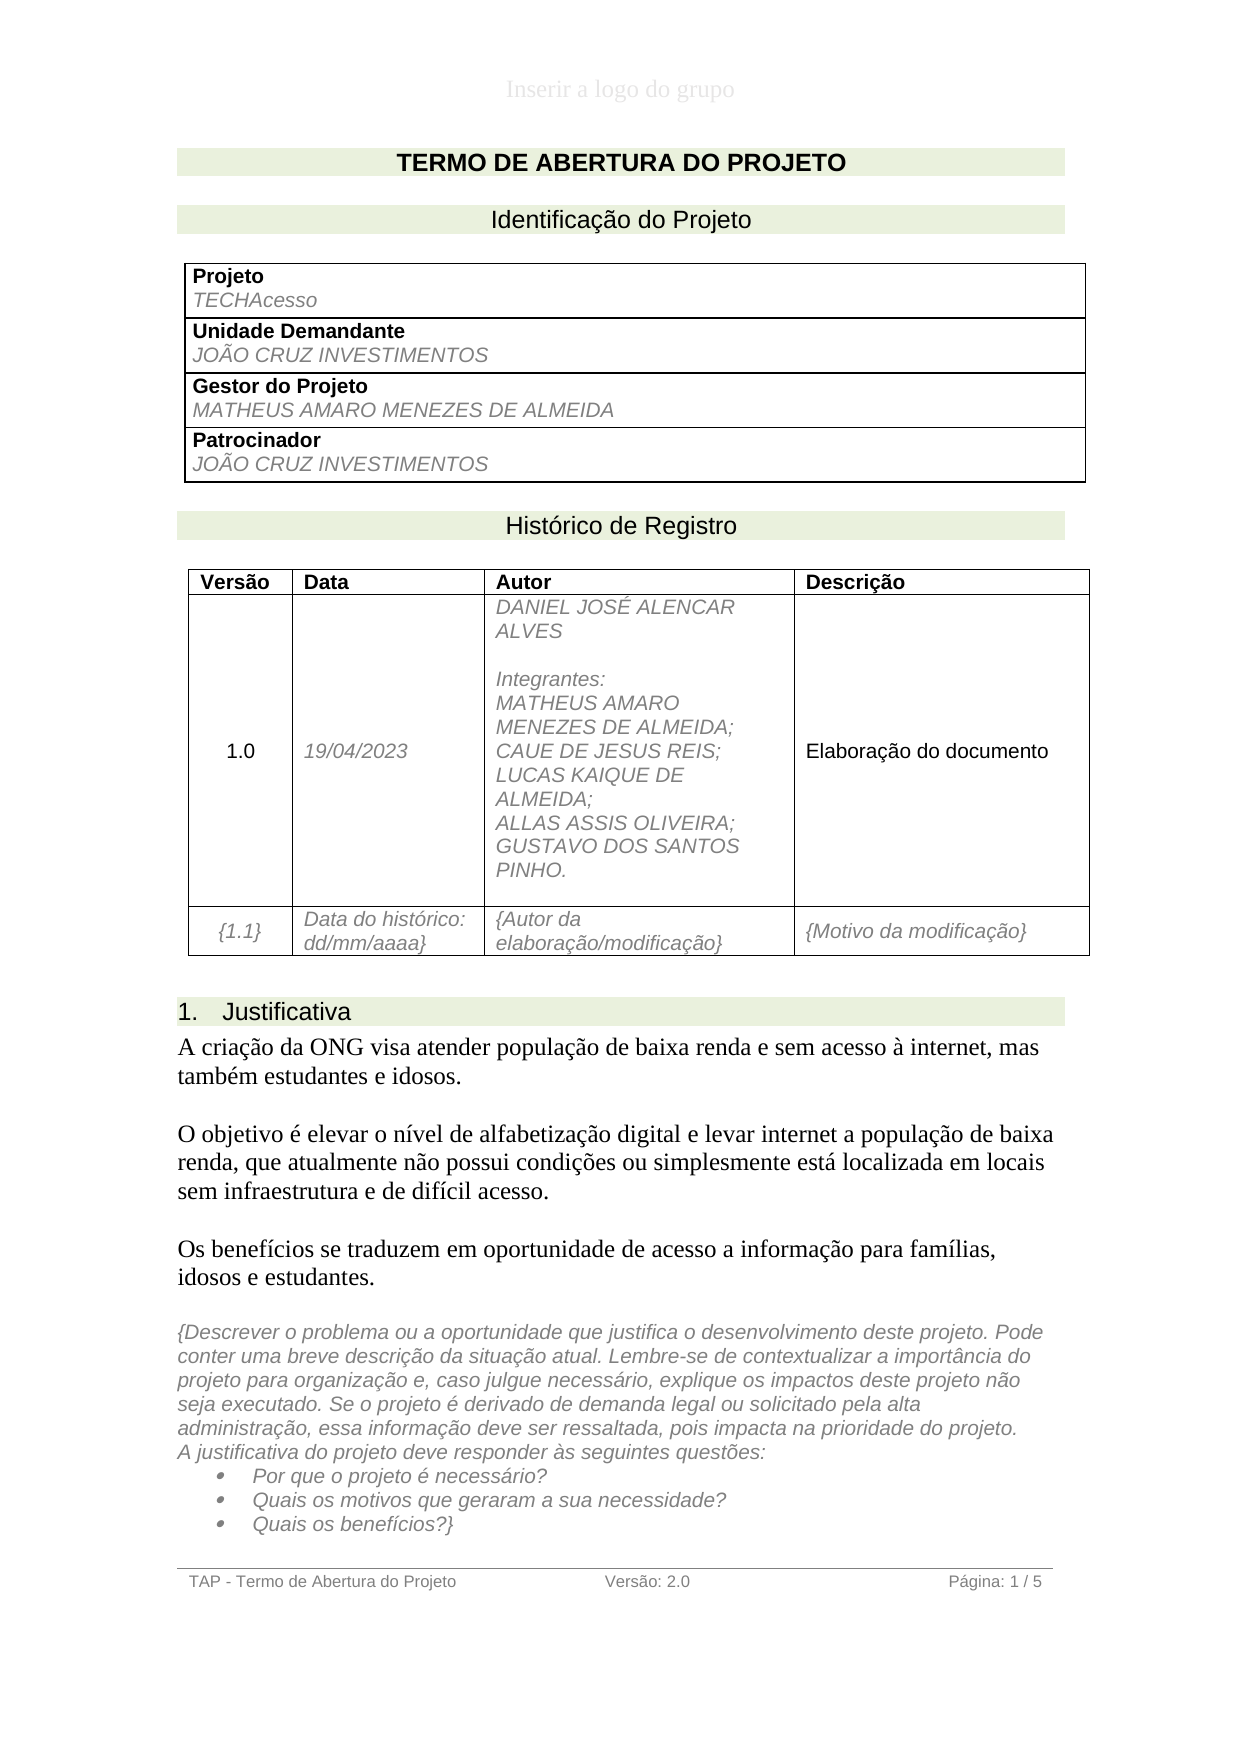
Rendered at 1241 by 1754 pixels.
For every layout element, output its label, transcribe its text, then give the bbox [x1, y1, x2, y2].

table_cell 1.0 [189, 595, 292, 906]
table_cell Unidade Demandante JOÃO CRUZ INVESTIMENTOS [186, 319, 1085, 372]
text O objetivo é elevar o nível de alfabetização digital e levar internet a população de baixa renda, que atualmente não possui condições ou simplesmente está localizada em locais sem infraestrutura e de difícil acesso. [177, 1119, 1063, 1205]
table_cell Gestor do Projeto MATHEUS AMARO MENEZES DE ALMEIDA [186, 374, 1085, 427]
table_cell {Autor da elaboração/modificação} [485, 907, 794, 955]
table_cell DANIEL JOSÉ ALENCAR ALVES Integrantes: MATHEUS AMARO MENEZES DE ALMEIDA; CAUE DE JESUS REIS; LUCAS KAIQUE DE ALMEIDA; ALLAS ASSIS OLIVEIRA; GUSTAVO DOS SANTOS PINHO. [485, 595, 794, 906]
list Quais os motivos que geraram a sua necessidade? [215, 1488, 1063, 1512]
table_cell Elaboração do documento [795, 595, 1089, 906]
text {Descrever o problema ou a oportunidade que justifica o desenvolvimento deste projeto. Pode conter uma breve descrição da situação atual. Lembre-se de contextualizar a importância do projeto para organização e, caso julgue necessário, explique os impactos deste projeto não seja executado. Se o projeto é derivado de demanda legal ou solicitado pela alta administração, essa informação deve ser ressaltada, pois impacta na prioridade do projeto. [177, 1320, 1063, 1440]
subtitle Justificativa [177, 997, 1065, 1026]
table_cell 19/04/2023 [293, 595, 484, 906]
list Por que o projeto é necessário? [215, 1464, 1063, 1488]
table_header Autor [485, 570, 794, 594]
text Os benefícios se traduzem em oportunidade de acesso a informação para famílias, idosos e estudantes. [177, 1234, 1063, 1291]
table_cell Patrocinador JOÃO CRUZ INVESTIMENTOS [186, 428, 1085, 481]
text TERMO DE ABERTURA DO PROJETO [177, 148, 1065, 176]
text Identificação do Projeto [177, 205, 1065, 234]
table_header Versão [189, 570, 292, 594]
table_cell Data do histórico: dd/mm/aaaa} [293, 907, 484, 955]
text A criação da ONG visa atender população de baixa renda e sem acesso à internet, mas também estudantes e idosos. [177, 1032, 1063, 1090]
list Quais os benefícios?} [215, 1512, 1063, 1536]
table_header Projeto TECHAcesso [186, 264, 1085, 317]
table_header Data [293, 570, 484, 594]
table_cell {1.1} [189, 907, 292, 955]
table_cell {Motivo da modificação} [795, 907, 1089, 955]
text A justificativa do projeto deve responder às seguintes questões: [177, 1440, 1063, 1464]
table_header Descrição [795, 570, 1089, 594]
text Histórico de Registro [177, 511, 1065, 540]
